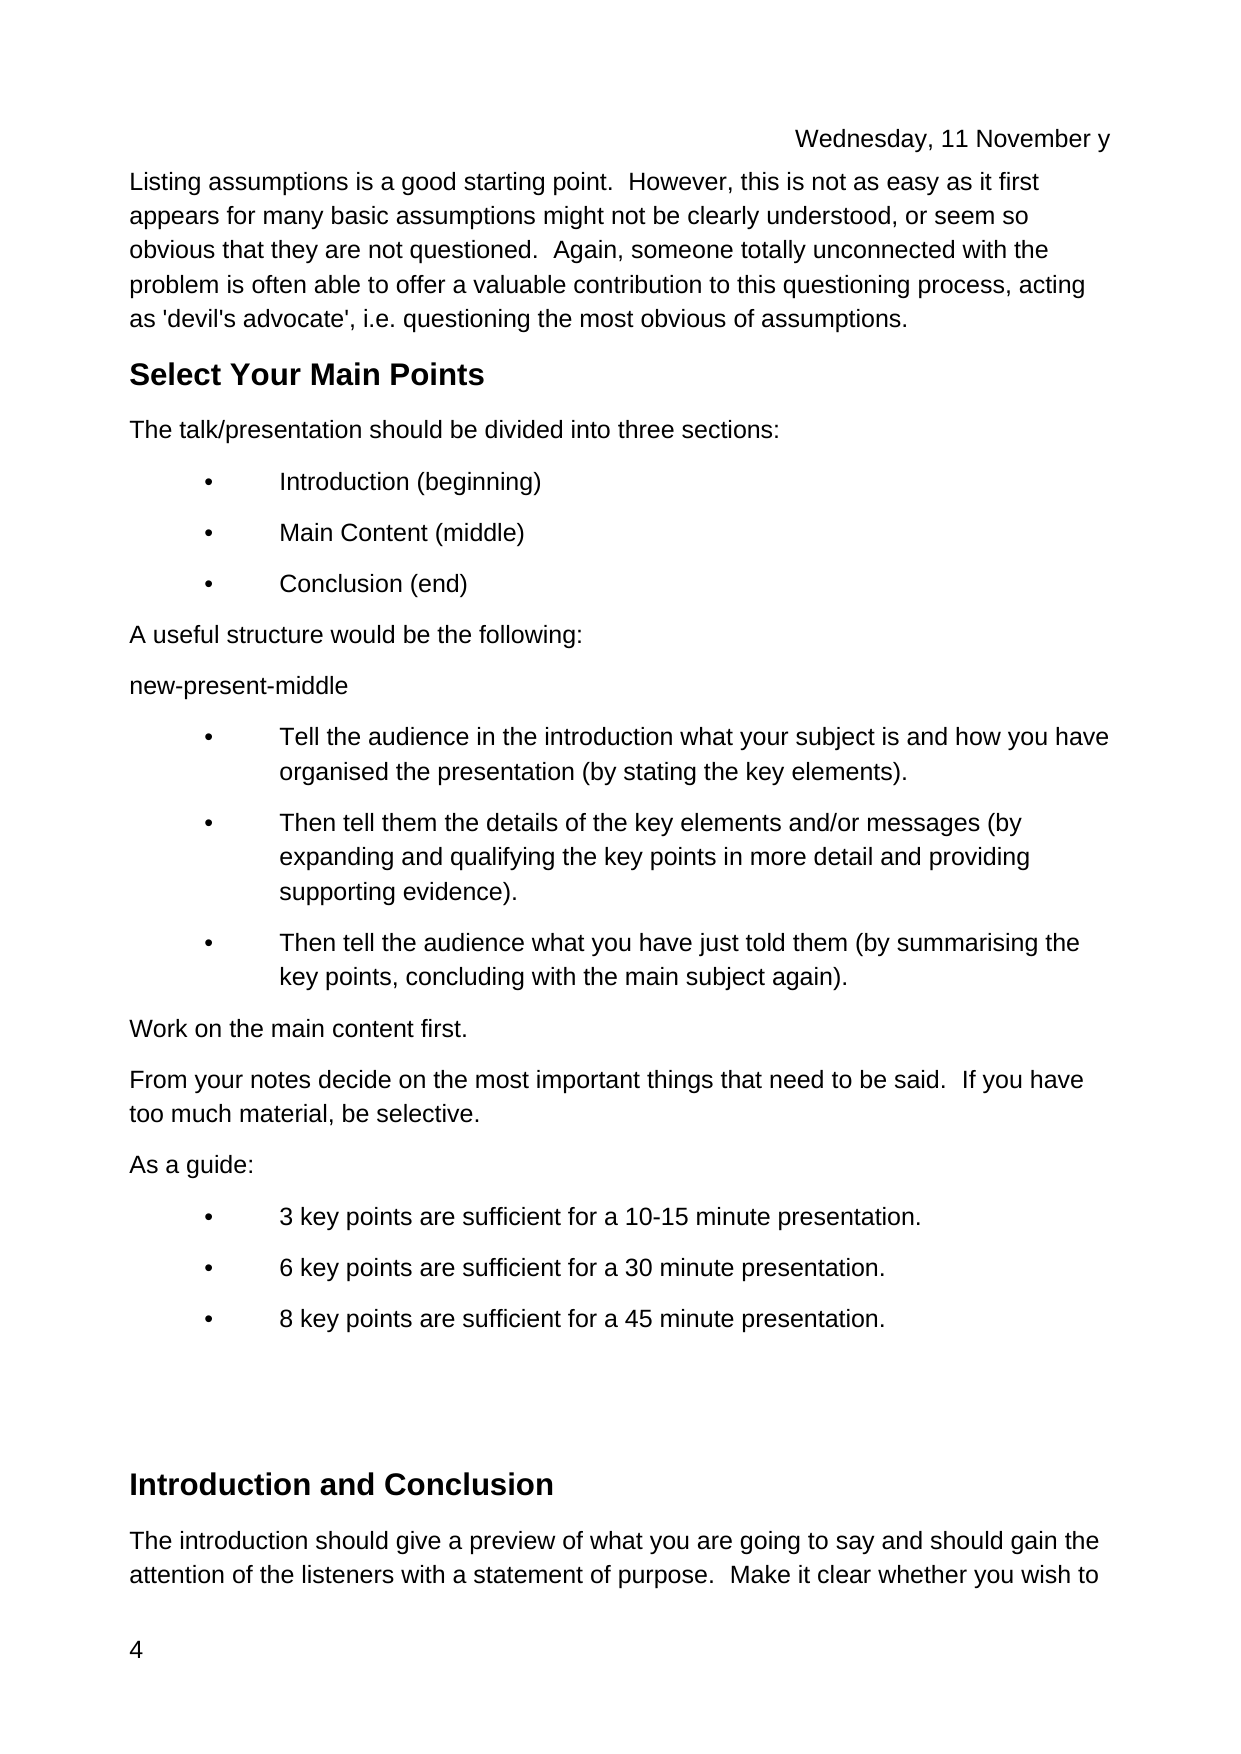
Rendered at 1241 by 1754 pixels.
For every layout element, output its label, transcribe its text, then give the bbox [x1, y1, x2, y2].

text • Tell the audience in the introduction what your subject is and how you have organised the presentation (by stating the key elements). [129, 722, 1111, 785]
text • 3 key points are sufficient for a 10-15 minute presentation. [129, 1201, 1111, 1230]
text A useful structure would be the following: [129, 620, 1111, 649]
text From your notes decide on the most important things that need to be said. If you have too much material, be selective. [129, 1065, 1111, 1128]
text Introduction and Conclusion [129, 1466, 1111, 1502]
text • Conclusion (end) [129, 569, 1111, 597]
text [129, 1526, 1111, 1589]
text As a guide: [129, 1150, 1111, 1179]
text • Then tell the audience what you have just told them (by summarising the key points, concluding with the main subject again). [129, 928, 1111, 991]
text • 6 key points are sufficient for a 30 minute presentation. [129, 1253, 1111, 1281]
text new-present-middle [129, 671, 1111, 700]
text Select Your Main Points [129, 356, 1111, 391]
text • Introduction (beginning) [129, 466, 1111, 495]
text Listing assumptions is a good starting point. However, this is not as easy as it first appears for many basic assumptions might not be clearly understood, or seem so obvious that they are not questioned. Again, someone totally unconnected with the problem is often able to offer a valuable contribution to this questioning process, acting as 'devil's advocate', i.e. questioning the most obvious of assumptions. [129, 166, 1111, 333]
text Work on the main content first. [129, 1013, 1111, 1042]
text The talk/presentation should be divided into three sections: [129, 415, 1111, 444]
text • 8 key points are sufficient for a 45 minute presentation. [129, 1304, 1111, 1332]
text • Main Content (middle) [129, 518, 1111, 546]
text • Then tell them the details of the key elements and/or messages (by expanding and qualifying the key points in more detail and providing supporting evidence). [129, 808, 1111, 906]
